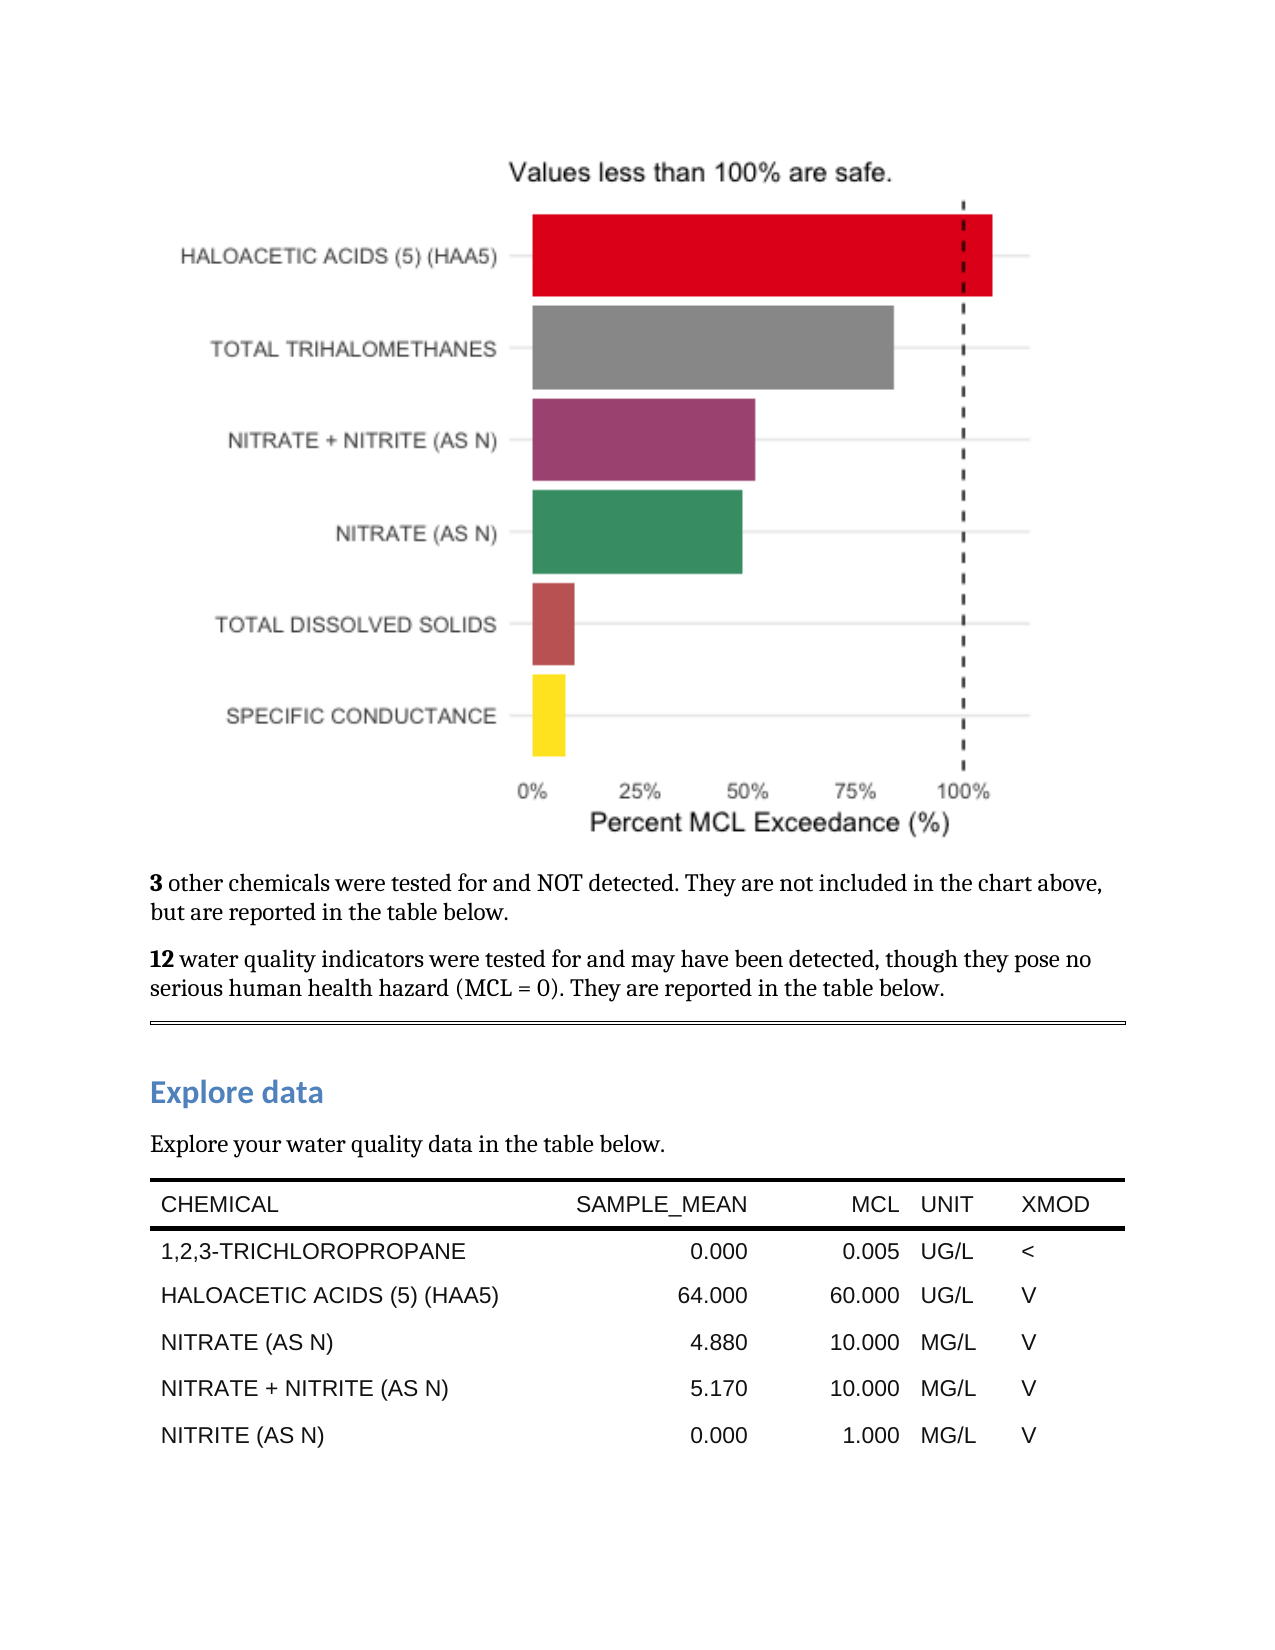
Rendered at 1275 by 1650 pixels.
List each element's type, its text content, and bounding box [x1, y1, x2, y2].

text 12 water quality indicators were tested for and may have been detected, though they pose no serious human health hazard (MCL = 0). They are reported in the table below. [150, 945, 1125, 1002]
table_header XMOD [1011, 1182, 1125, 1226]
table_cell 4.880 [546, 1319, 758, 1365]
table_cell 5.170 [546, 1365, 758, 1412]
table_cell MG/L [910, 1319, 1011, 1365]
table_cell UG/L [910, 1231, 1011, 1272]
table_cell NITRATE + NITRITE (AS N) [150, 1365, 546, 1412]
table_cell 0.000 [546, 1412, 758, 1458]
table_cell UG/L [910, 1272, 1011, 1319]
table_cell V [1011, 1272, 1125, 1319]
table_cell V [1011, 1319, 1125, 1365]
table_cell NITRATE (AS N) [150, 1319, 546, 1365]
text 3 other chemicals were tested for and NOT detected. They are not included in the chart above, but are reported in the table below. [150, 869, 1125, 926]
table_cell NITRITE (AS N) [150, 1412, 546, 1458]
table_cell MG/L [910, 1412, 1011, 1458]
text Explore your water quality data in the table below. [150, 1130, 1125, 1159]
table_header SAMPLE_MEAN [546, 1182, 758, 1226]
table_cell 0.000 [546, 1231, 758, 1272]
table_cell 60.000 [758, 1272, 910, 1319]
table_cell 1,2,3-TRICHLOROPROPANE [150, 1231, 546, 1272]
table_cell V [1011, 1412, 1125, 1458]
table_header MCL [758, 1182, 910, 1226]
table_header UNIT [910, 1182, 1011, 1226]
table_cell 10.000 [758, 1319, 910, 1365]
table_cell MG/L [910, 1365, 1011, 1412]
table_cell < [1011, 1231, 1125, 1272]
table_cell HALOACETIC ACIDS (5) (HAA5) [150, 1272, 546, 1319]
table_header CHEMICAL [150, 1182, 546, 1226]
table_cell 64.000 [546, 1272, 758, 1319]
subtitle Explore data [150, 1071, 1125, 1112]
picture [168, 150, 1044, 850]
table_cell 1.000 [758, 1412, 910, 1458]
table_cell V [1011, 1365, 1125, 1412]
table_cell 10.000 [758, 1365, 910, 1412]
table_cell 0.005 [758, 1231, 910, 1272]
